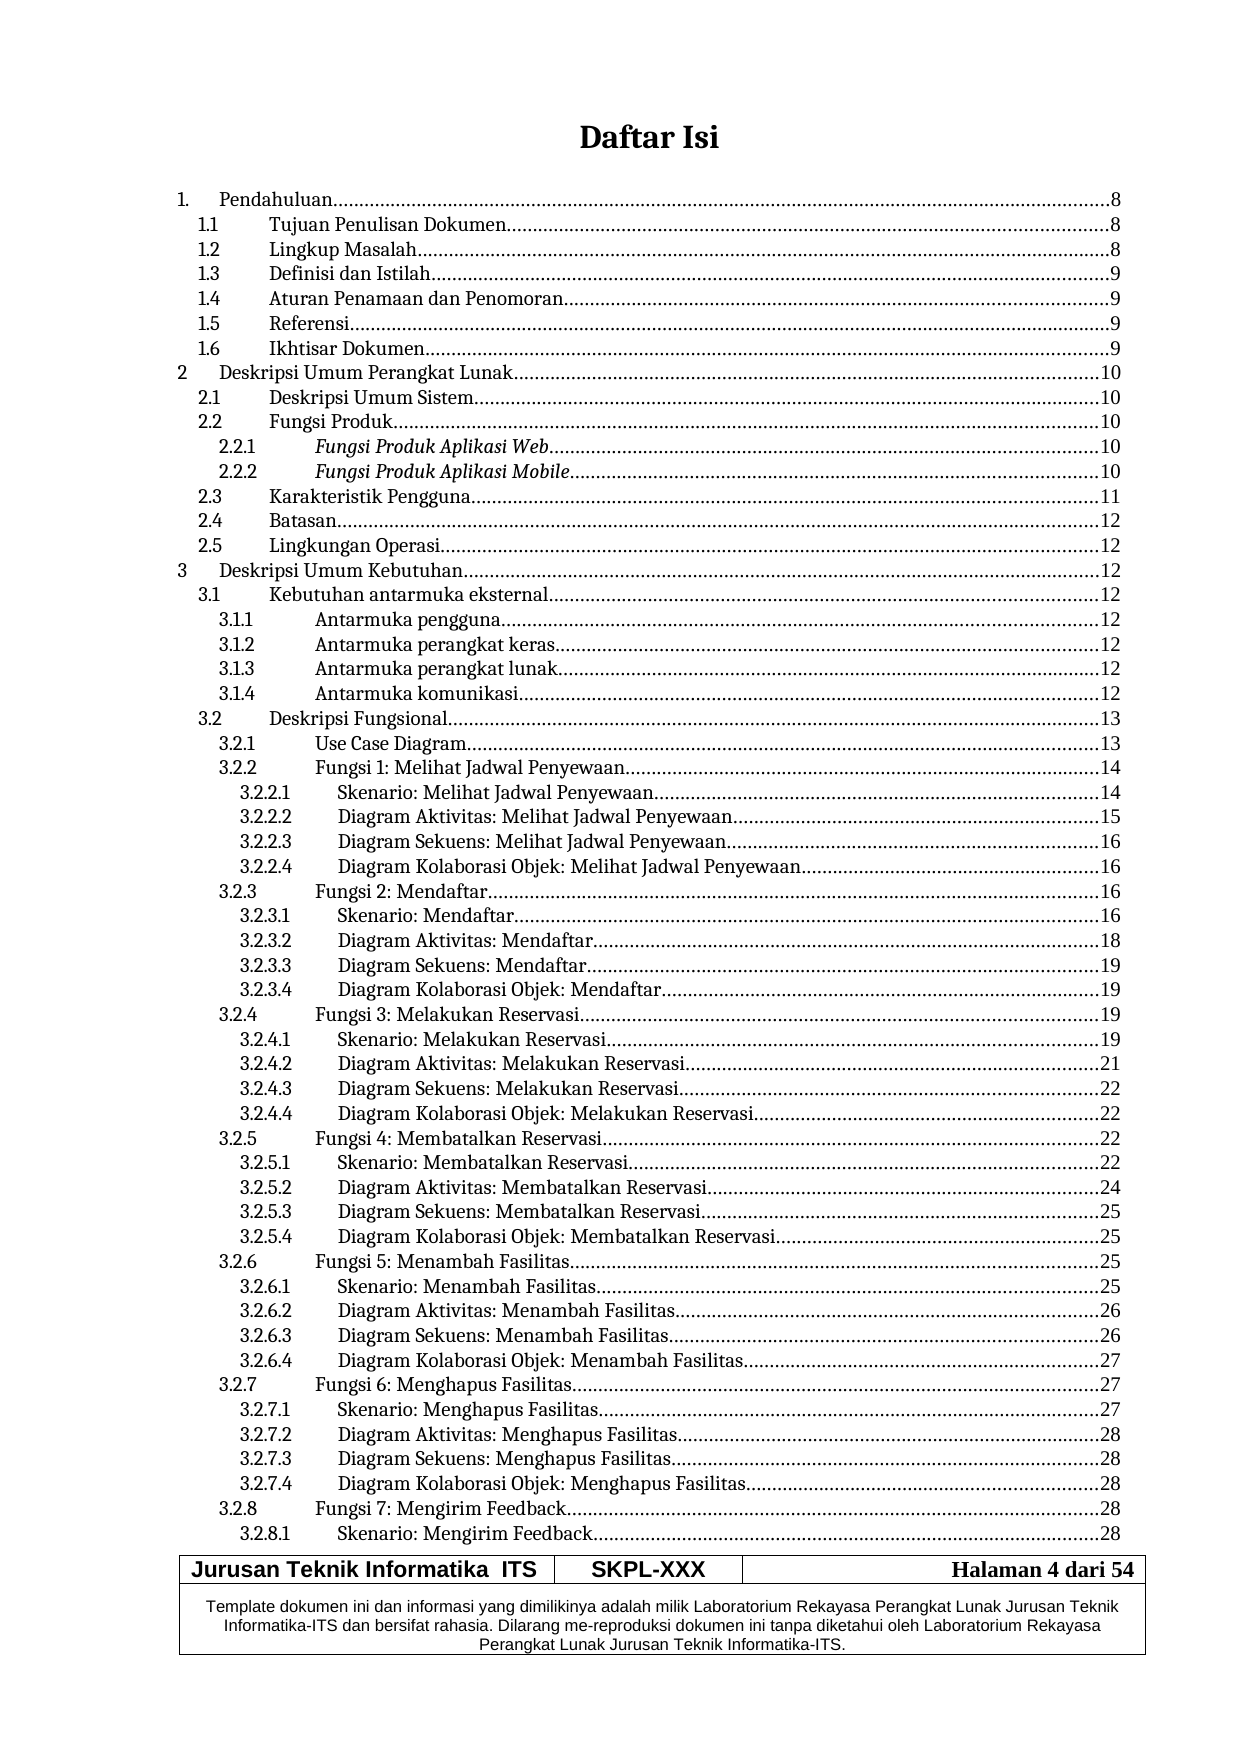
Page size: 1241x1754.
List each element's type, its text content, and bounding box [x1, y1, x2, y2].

text 3.2 Deskripsi Fungsional 13 [198, 706, 1121, 730]
text 2.4 Batasan 12 [198, 508, 1121, 533]
text 3.2.5.2 Diagram Aktivitas: Membatalkan Reservasi 24 [240, 1175, 1121, 1199]
text 3.2.7.3 Diagram Sekuens: Menghapus Fasilitas 28 [240, 1446, 1121, 1471]
text 1.3 Definisi dan Istilah 9 [198, 261, 1121, 286]
text 3.2.8.1 Skenario: Mengirim Feedback 28 [240, 1520, 1121, 1545]
text 3.2.1 Use Case Diagram 13 [219, 730, 1121, 755]
text 3.2.6.1 Skenario: Menambah Fasilitas 25 [240, 1273, 1121, 1298]
text 1.6 Ikhtisar Dokumen 9 [198, 335, 1121, 360]
text 3.2.2.4 Diagram Kolaborasi Objek: Melihat Jadwal Penyewaan 16 [240, 854, 1121, 878]
text 3.2.7.4 Diagram Kolaborasi Objek: Menghapus Fasilitas 28 [240, 1471, 1121, 1496]
text 3.2.5.1 Skenario: Membatalkan Reservasi 22 [240, 1150, 1121, 1175]
text 3.2.7 Fungsi 6: Menghapus Fasilitas 27 [219, 1372, 1121, 1397]
text 3.2.5.4 Diagram Kolaborasi Objek: Membatalkan Reservasi 25 [240, 1224, 1121, 1249]
text 2.5 Lingkungan Operasi 12 [198, 533, 1121, 558]
text 3.2.2.3 Diagram Sekuens: Melihat Jadwal Penyewaan 16 [240, 829, 1121, 854]
text 3.2.3.1 Skenario: Mendaftar 16 [240, 903, 1121, 928]
text 3.2.6.2 Diagram Aktivitas: Menambah Fasilitas 26 [240, 1298, 1121, 1323]
text 3 Deskripsi Umum Kebutuhan 12 [177, 558, 1121, 582]
text 3.2.3.2 Diagram Aktivitas: Mendaftar 18 [240, 928, 1121, 953]
text 3.2.8 Fungsi 7: Mengirim Feedback 28 [219, 1496, 1121, 1520]
text 3.2.6.4 Diagram Kolaborasi Objek: Menambah Fasilitas 27 [240, 1348, 1121, 1372]
text 3.1.3 Antarmuka perangkat lunak 12 [219, 656, 1121, 681]
text 3.2.5 Fungsi 4: Membatalkan Reservasi 22 [219, 1125, 1121, 1150]
text 3.1 Kebutuhan antarmuka eksternal 12 [198, 582, 1121, 607]
text 3.2.4.4 Diagram Kolaborasi Objek: Melakukan Reservasi 22 [240, 1101, 1121, 1125]
text 3.2.7.2 Diagram Aktivitas: Menghapus Fasilitas 28 [240, 1422, 1121, 1446]
title Daftar Isi [177, 119, 1121, 157]
text 2 Deskripsi Umum Perangkat Lunak 10 [177, 360, 1121, 385]
text 3.2.2.2 Diagram Aktivitas: Melihat Jadwal Penyewaan 15 [240, 804, 1121, 829]
text 3.1.2 Antarmuka perangkat keras 12 [219, 632, 1121, 656]
text 3.2.3.4 Diagram Kolaborasi Objek: Mendaftar 19 [240, 977, 1121, 1002]
text 3.2.3 Fungsi 2: Mendaftar 16 [219, 878, 1121, 903]
text 3.2.5.3 Diagram Sekuens: Membatalkan Reservasi 25 [240, 1199, 1121, 1224]
text 1.1 Tujuan Penulisan Dokumen 8 [198, 212, 1121, 237]
text 3.1.1 Antarmuka pengguna 12 [219, 607, 1121, 632]
text 1.5 Referensi 9 [198, 311, 1121, 335]
text 3.2.4.2 Diagram Aktivitas: Melakukan Reservasi 21 [240, 1051, 1121, 1076]
text 3.2.7.1 Skenario: Menghapus Fasilitas 27 [240, 1397, 1121, 1422]
text 3.2.6 Fungsi 5: Menambah Fasilitas 25 [219, 1249, 1121, 1273]
text 3.2.6.3 Diagram Sekuens: Menambah Fasilitas 26 [240, 1323, 1121, 1348]
text 2.2 Fungsi Produk 10 [198, 409, 1121, 434]
text 2.2.2 Fungsi Produk Aplikasi Mobile 10 [219, 459, 1121, 483]
text 3.2.2.1 Skenario: Melihat Jadwal Penyewaan 14 [240, 780, 1121, 804]
text 1.4 Aturan Penamaan dan Penomoran 9 [198, 286, 1121, 311]
text 3.2.4 Fungsi 3: Melakukan Reservasi 19 [219, 1002, 1121, 1027]
text 3.1.4 Antarmuka komunikasi 12 [219, 681, 1121, 706]
text 1. Pendahuluan 8 [177, 187, 1121, 212]
text 3.2.4.1 Skenario: Melakukan Reservasi 19 [240, 1027, 1121, 1051]
text 1.2 Lingkup Masalah 8 [198, 237, 1121, 261]
text 3.2.4.3 Diagram Sekuens: Melakukan Reservasi 22 [240, 1076, 1121, 1101]
text 3.2.3.3 Diagram Sekuens: Mendaftar 19 [240, 953, 1121, 977]
text 3.2.2 Fungsi 1: Melihat Jadwal Penyewaan 14 [219, 755, 1121, 780]
text 2.3 Karakteristik Pengguna 11 [198, 483, 1121, 508]
text 2.1 Deskripsi Umum Sistem 10 [198, 385, 1121, 409]
text 2.2.1 Fungsi Produk Aplikasi Web 10 [219, 434, 1121, 459]
